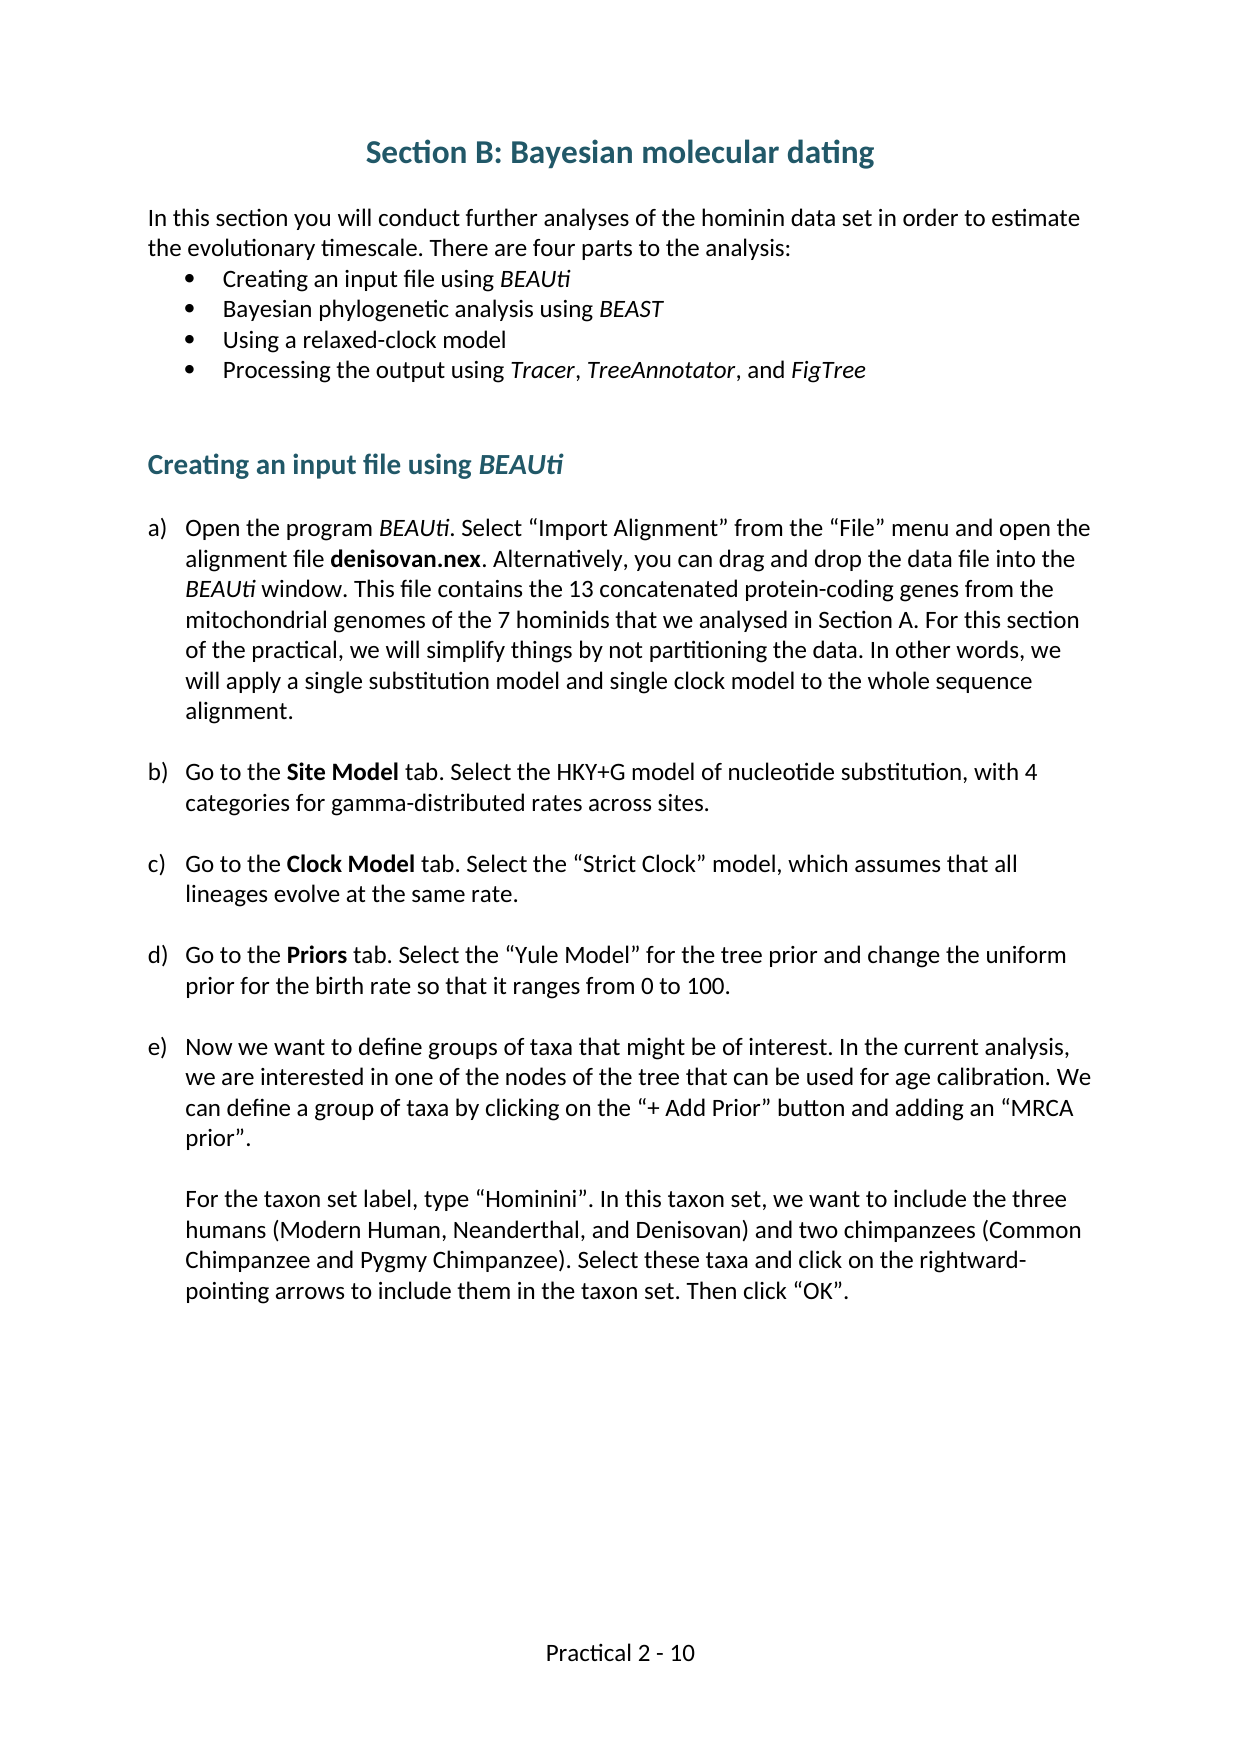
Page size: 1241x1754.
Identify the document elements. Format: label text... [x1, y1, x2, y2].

list Creating an input file using BEAUti [185, 263, 1092, 293]
list Open the program BEAUti. Select “Import Alignment” from the “File” menu and open the alignment file denisovan.nex. Alternatively, you can drag and drop the data file into the BEAUti window. This file contains the 13 concatenated protein-coding genes from the mitochondrial genomes of the 7 hominids that we analysed in Section A. For this section of the practical, we will simplify things by not partitioning the data. In other words, we will apply a single substitution model and single clock model to the whole sequence alignment. [148, 512, 1092, 726]
list Bayesian phylogenetic analysis using BEAST [185, 293, 1092, 324]
text In this section you will conduct further analyses of the hominin data set in order to estimate the evolutionary timescale. There are four parts to the analysis: [148, 202, 1092, 263]
list Processing the output using Tracer, TreeAnnotator, and FigTree [185, 354, 1092, 385]
list Go to the Priors tab. Select the “Yule Model” for the tree prior and change the uniform prior for the birth rate so that it ranges from 0 to 100. [148, 939, 1092, 1001]
list Now we want to define groups of taxa that might be of interest. In the current analysis, we are interested in one of the nodes of the tree that can be used for age calibration. We can define a group of taxa by clicking on the “+ Add Prior” button and adding an “MRCA prior”. For the taxon set label, type “Hominini”. In this taxon set, we want to include the three humans (Modern Human, Neanderthal, and Denisovan) and two chimpanzees (Common Chimpanzee and Pygmy Chimpanzee). Select these taxa and click on the rightward-pointing arrows to include them in the taxon set. Then click “OK”. [148, 1031, 1092, 1334]
text Section B: Bayesian molecular dating [148, 131, 1092, 171]
text Creating an input file using BEAUti [148, 446, 1092, 482]
list Using a relaxed-clock model [185, 324, 1092, 354]
list Go to the Site Model tab. Select the HKY+G model of nucleotide substitution, with 4 categories for gamma-distributed rates across sites. [148, 756, 1092, 817]
list Go to the Clock Model tab. Select the “Strict Clock” model, which assumes that all lineages evolve at the same rate. [148, 848, 1092, 909]
